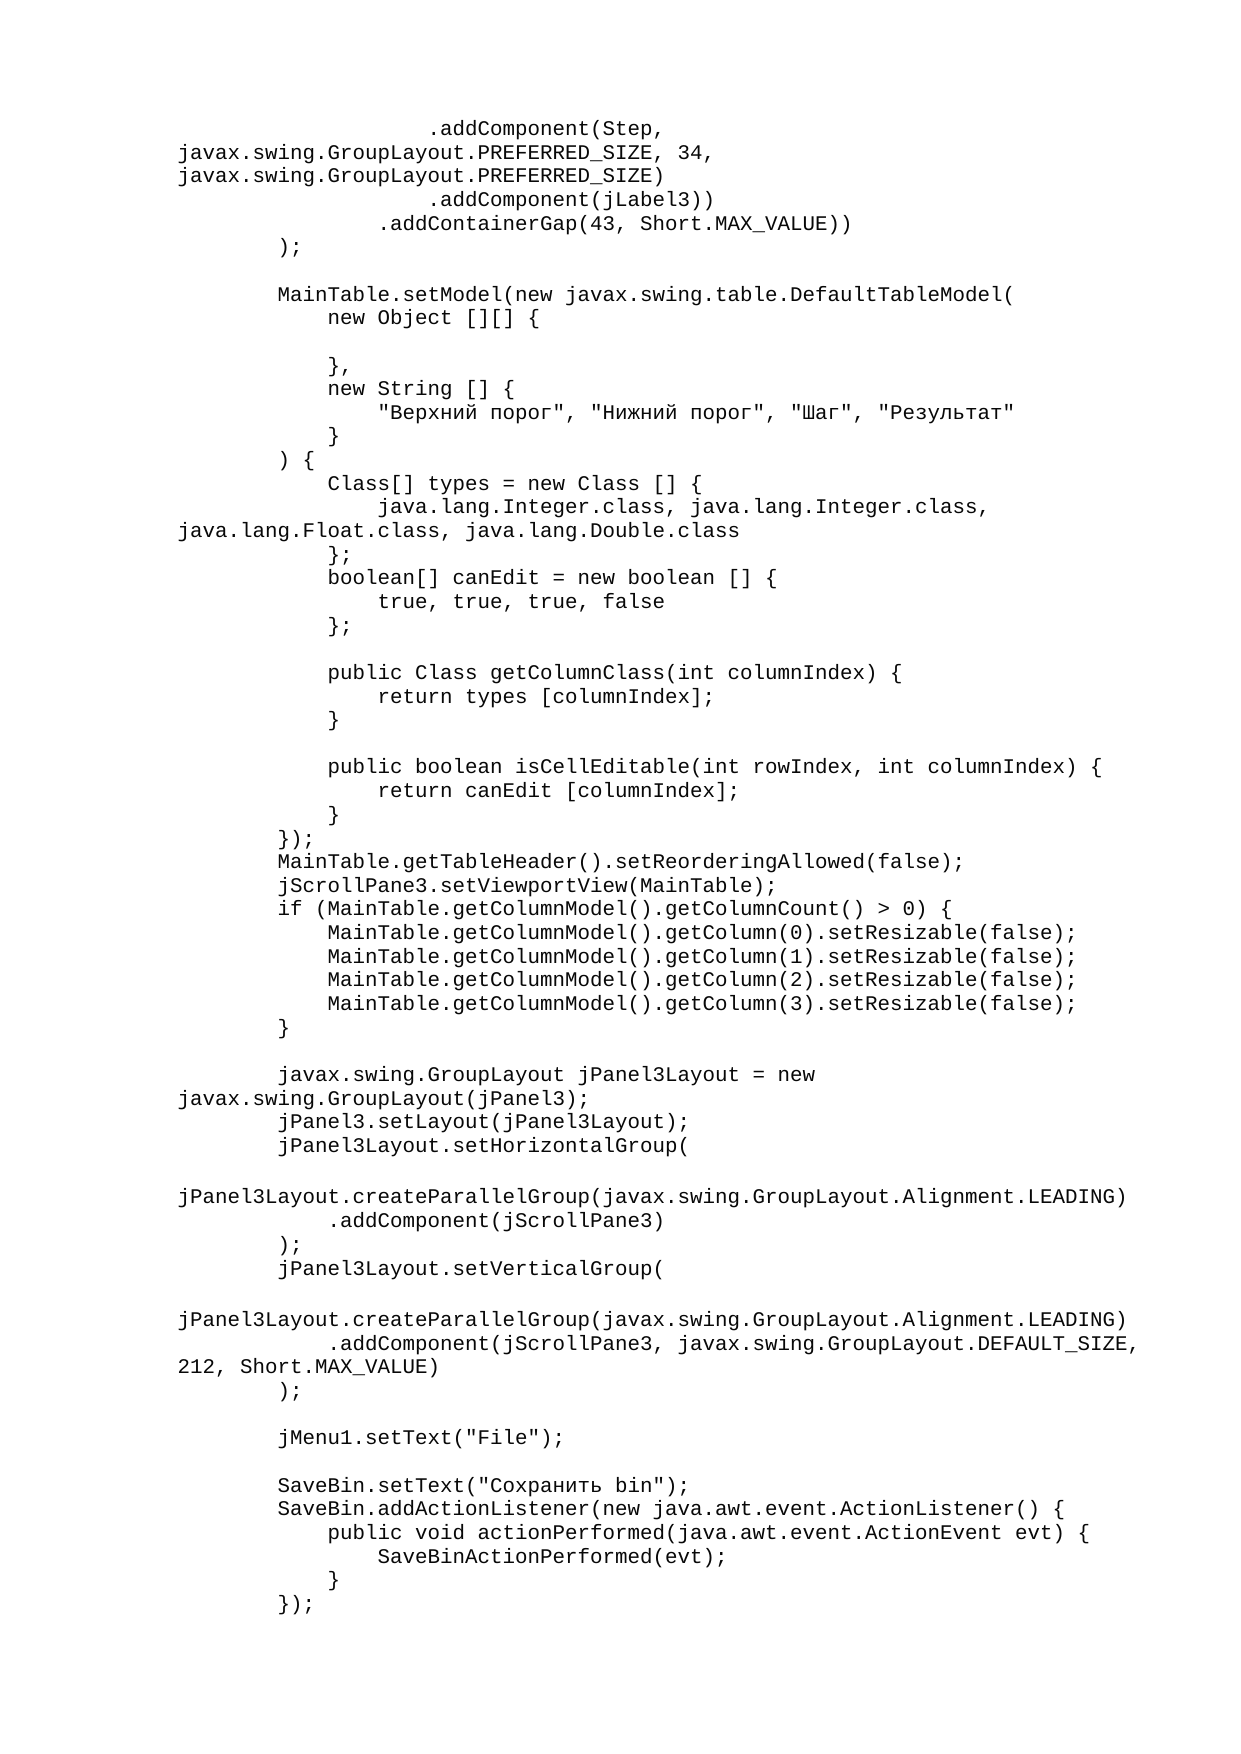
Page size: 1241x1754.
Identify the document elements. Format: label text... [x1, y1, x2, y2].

text jPanel3Layout.setHorizontalGroup( [177, 1135, 1152, 1158]
text SaveBin.setText("Сохранить bin"); [177, 1475, 1152, 1498]
text ); [177, 236, 1152, 260]
text javax.swing.GroupLayout jPanel3Layout = new javax.swing.GroupLayout(jPanel3); [177, 1064, 1152, 1111]
text ); [177, 1380, 1152, 1404]
text jPanel3Layout.createParallelGroup(javax.swing.GroupLayout.Alignment.LEADING) [177, 1281, 1152, 1333]
text SaveBinActionPerformed(evt); [177, 1546, 1152, 1569]
text jPanel3Layout.createParallelGroup(javax.swing.GroupLayout.Alignment.LEADING) [177, 1158, 1152, 1210]
text } [177, 1569, 1152, 1593]
text Class[] types = new Class [] { [177, 473, 1152, 496]
text true, true, true, false [177, 591, 1152, 615]
text java.lang.Integer.class, java.lang.Integer.class, java.lang.Float.class, java.lang.Double.class [177, 496, 1152, 544]
text .addComponent(jScrollPane3, javax.swing.GroupLayout.DEFAULT_SIZE, 212, Short.MAX_VALUE) [177, 1333, 1152, 1380]
text SaveBin.addActionListener(new java.awt.event.ActionListener() { [177, 1498, 1152, 1522]
text MainTable.getColumnModel().getColumn(3).setResizable(false); [177, 993, 1152, 1017]
text MainTable.getTableHeader().setReorderingAllowed(false); [177, 851, 1152, 875]
text MainTable.getColumnModel().getColumn(0).setResizable(false); [177, 922, 1152, 946]
text public Class getColumnClass(int columnIndex) { [177, 662, 1152, 686]
text jPanel3.setLayout(jPanel3Layout); [177, 1111, 1152, 1135]
text if (MainTable.getColumnModel().getColumnCount() > 0) { [177, 898, 1152, 922]
text } [177, 1017, 1152, 1040]
text MainTable.getColumnModel().getColumn(2).setResizable(false); [177, 969, 1152, 993]
text boolean[] canEdit = new boolean [] { [177, 567, 1152, 591]
text } [177, 709, 1152, 733]
text return canEdit [columnIndex]; [177, 780, 1152, 804]
text .addComponent(jScrollPane3) [177, 1210, 1152, 1234]
text ); [177, 1234, 1152, 1257]
text jMenu1.setText("File"); [177, 1427, 1152, 1451]
text new Object [][] { [177, 307, 1152, 331]
text }, [177, 354, 1152, 378]
text .addComponent(Step, javax.swing.GroupLayout.PREFERRED_SIZE, 34, javax.swing.GroupLayout.PREFERRED_SIZE) [177, 118, 1152, 189]
text .addContainerGap(43, Short.MAX_VALUE)) [177, 213, 1152, 236]
text public boolean isCellEditable(int rowIndex, int columnIndex) { [177, 757, 1152, 780]
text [177, 1522, 1152, 1546]
text jScrollPane3.setViewportView(MainTable); [177, 875, 1152, 898]
text ) { [177, 449, 1152, 473]
text MainTable.getColumnModel().getColumn(1).setResizable(false); [177, 946, 1152, 969]
text MainTable.setModel(new javax.swing.table.DefaultTableModel( [177, 284, 1152, 307]
text } [177, 426, 1152, 449]
text jPanel3Layout.setVerticalGroup( [177, 1257, 1152, 1281]
text new String [] { [177, 378, 1152, 402]
text "Верхний порог", "Нижний порог", "Шаг", "Результат" [177, 402, 1152, 426]
text }); [177, 1593, 1152, 1617]
text return types [columnIndex]; [177, 686, 1152, 709]
text } [177, 804, 1152, 827]
text }; [177, 544, 1152, 567]
text }); [177, 827, 1152, 851]
text }; [177, 615, 1152, 638]
text .addComponent(jLabel3)) [177, 189, 1152, 213]
